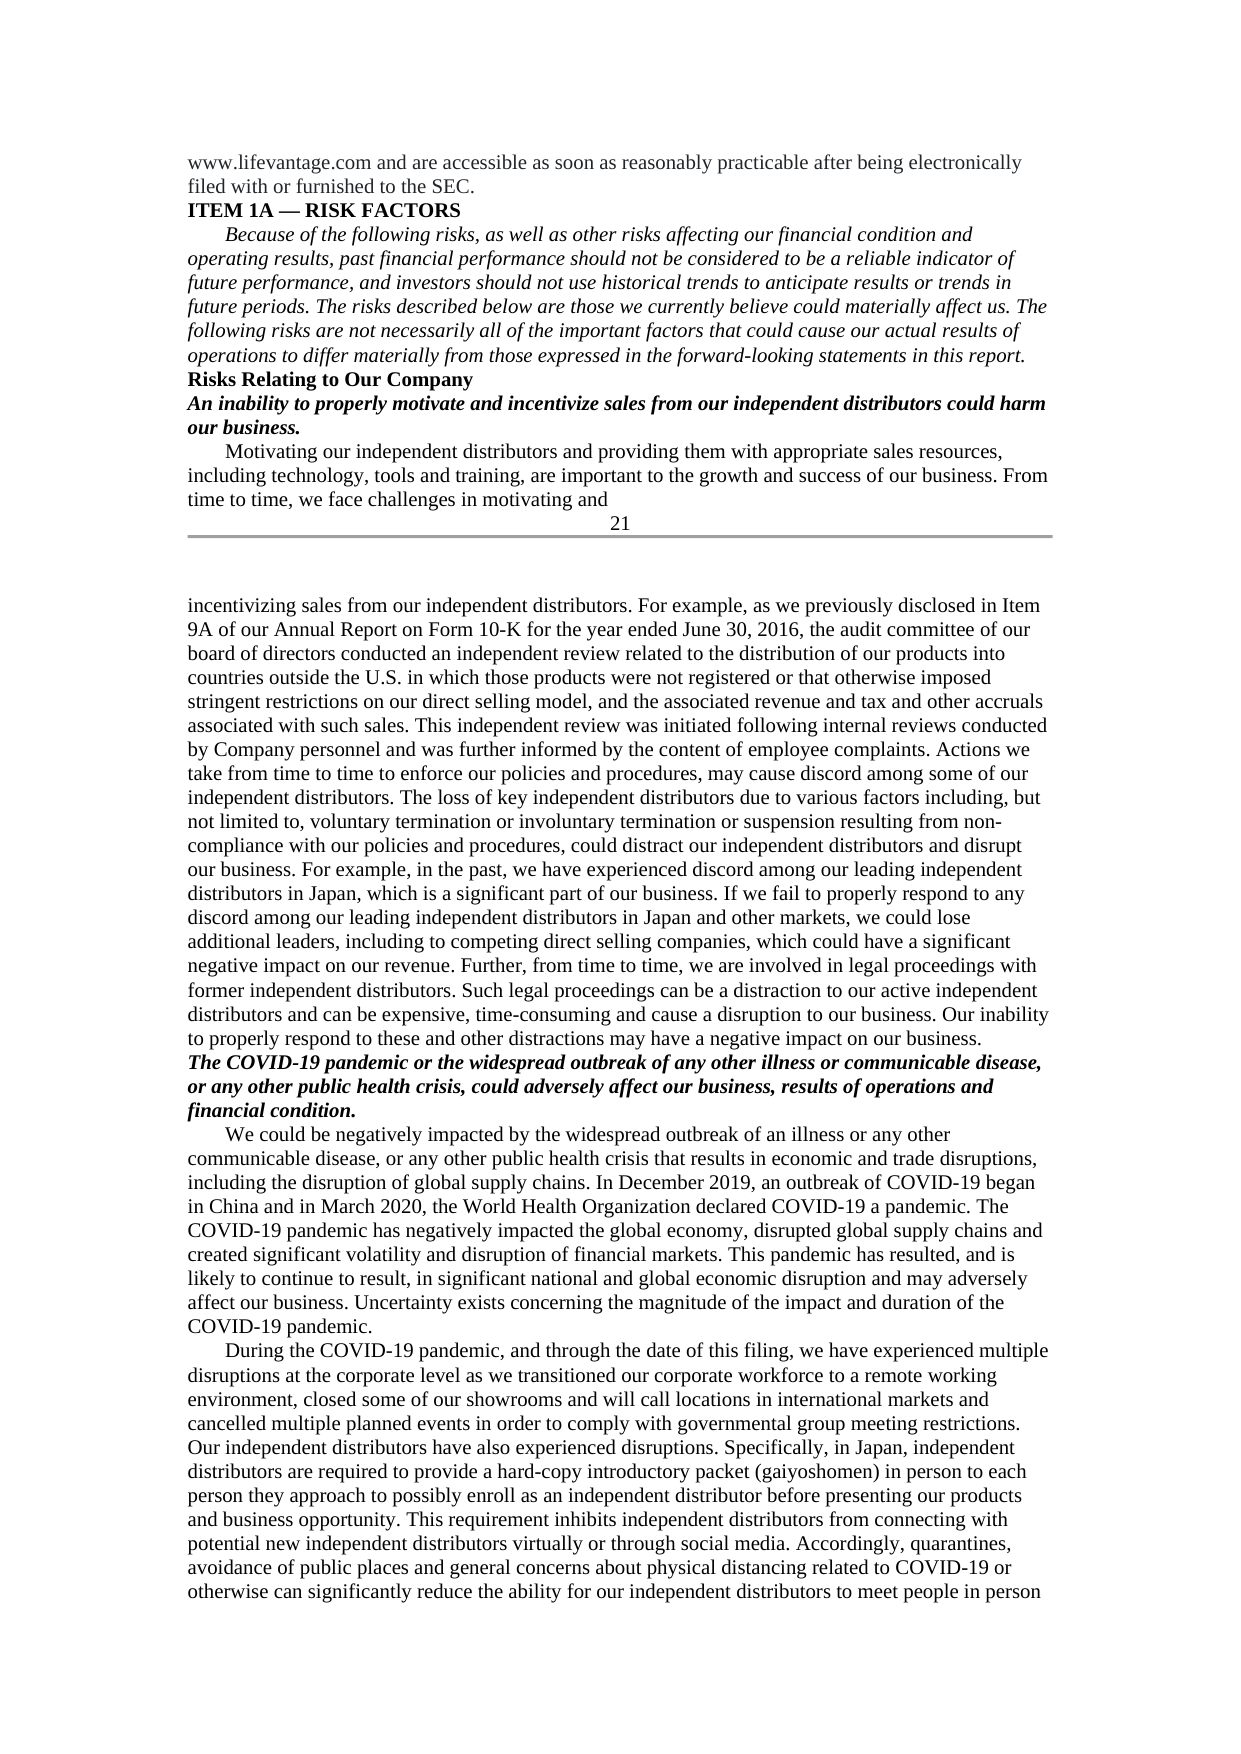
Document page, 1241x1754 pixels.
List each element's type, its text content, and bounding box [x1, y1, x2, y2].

text Because of the following risks, as well as other risks affecting our financial condition and operating results, past financial performance should not be considered to be a reliable indicator of future performance, and investors should not use historical trends to anticipate results or trends in future periods. The risks described below are those we currently believe could materially affect us. The following risks are not necessarily all of the important factors that could cause our actual results of operations to differ materially from those expressed in the forward-looking statements in this report. [187, 222, 1053, 367]
text We could be negatively impacted by the widespread outbreak of an illness or any other communicable disease, or any other public health crisis that results in economic and trade disruptions, including the disruption of global supply chains. In December 2019, an outbreak of COVID-19 began in China and in March 2020, the World Health Organization declared COVID-19 a pandemic. The COVID-19 pandemic has negatively impacted the global economy, disrupted global supply chains and created significant volatility and disruption of financial markets. This pandemic has resulted, and is likely to continue to result, in significant national and global economic disruption and may adversely affect our business. Uncertainty exists concerning the magnitude of the impact and duration of the COVID-19 pandemic. [187, 1122, 1053, 1338]
text The COVID-19 pandemic or the widespread outbreak of any other illness or communicable disease, or any other public health crisis, could adversely affect our business, results of operations and financial condition. [187, 1050, 1053, 1122]
text 21 [187, 511, 1053, 535]
text ITEM 1A — RISK FACTORS [187, 198, 1053, 222]
text Motivating our independent distributors and providing them with appropriate sales resources, including technology, tools and training, are important to the growth and success of our business. From time to time, we face challenges in motivating and [187, 439, 1053, 511]
text An inability to properly motivate and incentivize sales from our independent distributors could harm our business. [187, 391, 1053, 439]
text Risks Relating to Our Company [187, 367, 1053, 391]
text incentivizing sales from our independent distributors. For example, as we previously disclosed in Item 9A of our Annual Report on Form 10-K for the year ended June 30, 2016, the audit committee of our board of directors conducted an independent review related to the distribution of our products into countries outside the U.S. in which those products were not registered or that otherwise imposed stringent restrictions on our direct selling model, and the associated revenue and tax and other accruals associated with such sales. This independent review was initiated following internal reviews conducted by Company personnel and was further informed by the content of employee complaints. Actions we take from time to time to enforce our policies and procedures, may cause discord among some of our independent distributors. The loss of key independent distributors due to various factors including, but not limited to, voluntary termination or involuntary termination or suspension resulting from non-compliance with our policies and procedures, could distract our independent distributors and disrupt our business. For example, in the past, we have experienced discord among our leading independent distributors in Japan, which is a significant part of our business. If we fail to properly respond to any discord among our leading independent distributors in Japan and other markets, we could lose additional leaders, including to competing direct selling companies, which could have a significant negative impact on our revenue. Further, from time to time, we are involved in legal proceedings with former independent distributors. Such legal proceedings can be a distraction to our active independent distributors and can be expensive, time-consuming and cause a disruption to our business. Our inability to properly respond to these and other distractions may have a negative impact on our business. [187, 592, 1053, 1050]
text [187, 1338, 1053, 1603]
